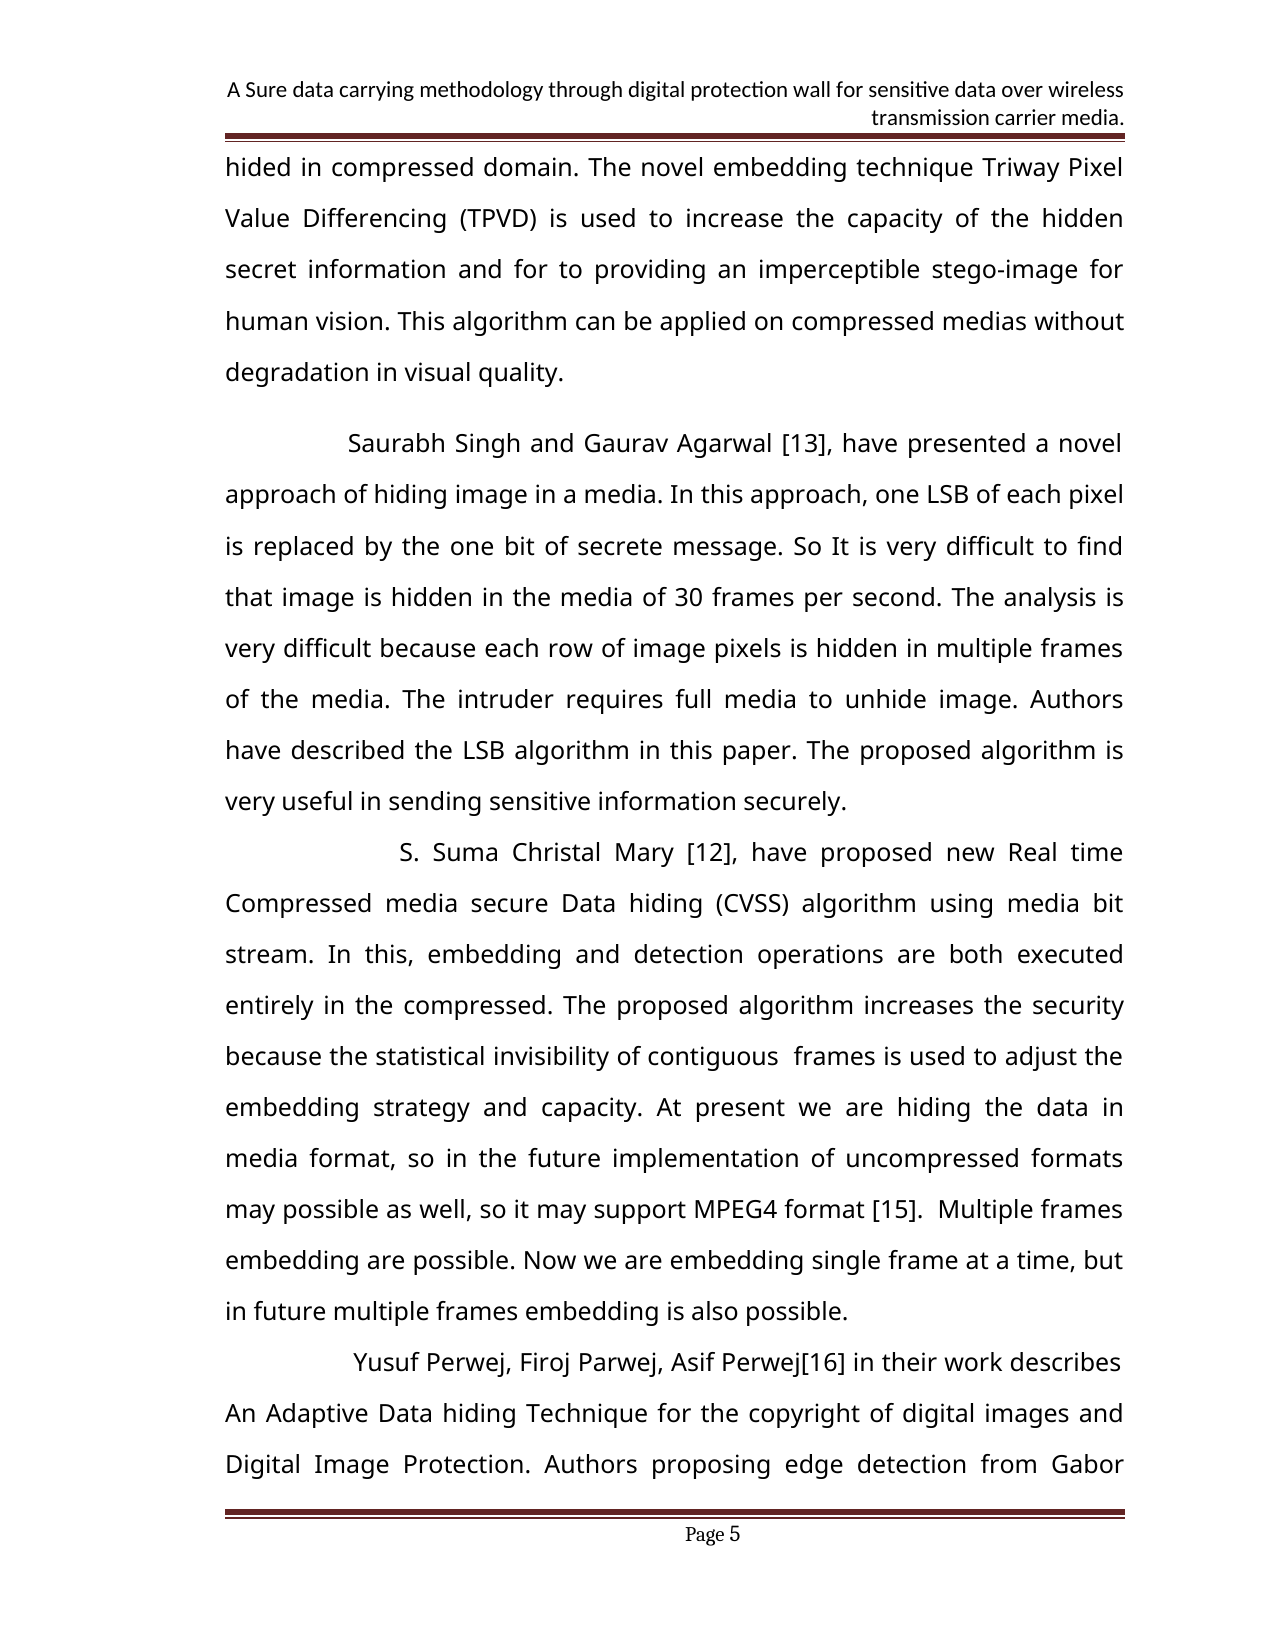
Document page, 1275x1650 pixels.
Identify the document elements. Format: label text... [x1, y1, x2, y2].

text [225, 150, 1125, 388]
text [225, 1345, 1125, 1481]
text Saurabh Singh and Gaurav Agarwal [13], have presented a novel approach of hiding image in a media. In this approach, one LSB of each pixel is replaced by the one bit of secrete message. So It is very difficult to find that image is hidden in the media of 30 frames per second. The analysis is very difficult because each row of image pixels is hidden in multiple frames of the media. The intruder requires full media to unhide image. Authors have described the LSB algorithm in this paper. The proposed algorithm is very useful in sending sensitive information securely. [225, 426, 1125, 817]
text S. Suma Christal Mary [12], have proposed new Real time Compressed media secure Data hiding (CVSS) algorithm using media bit stream. In this, embedding and detection operations are both executed entirely in the compressed. The proposed algorithm increases the security because the statistical invisibility of contiguous frames is used to adjust the embedding strategy and capacity. At present we are hiding the data in media format, so in the future implementation of uncompressed formats may possible as well, so it may support MPEG4 format [15]. Multiple frames embedding are possible. Now we are embedding single frame at a time, but in future multiple frames embedding is also possible. [225, 834, 1125, 1328]
